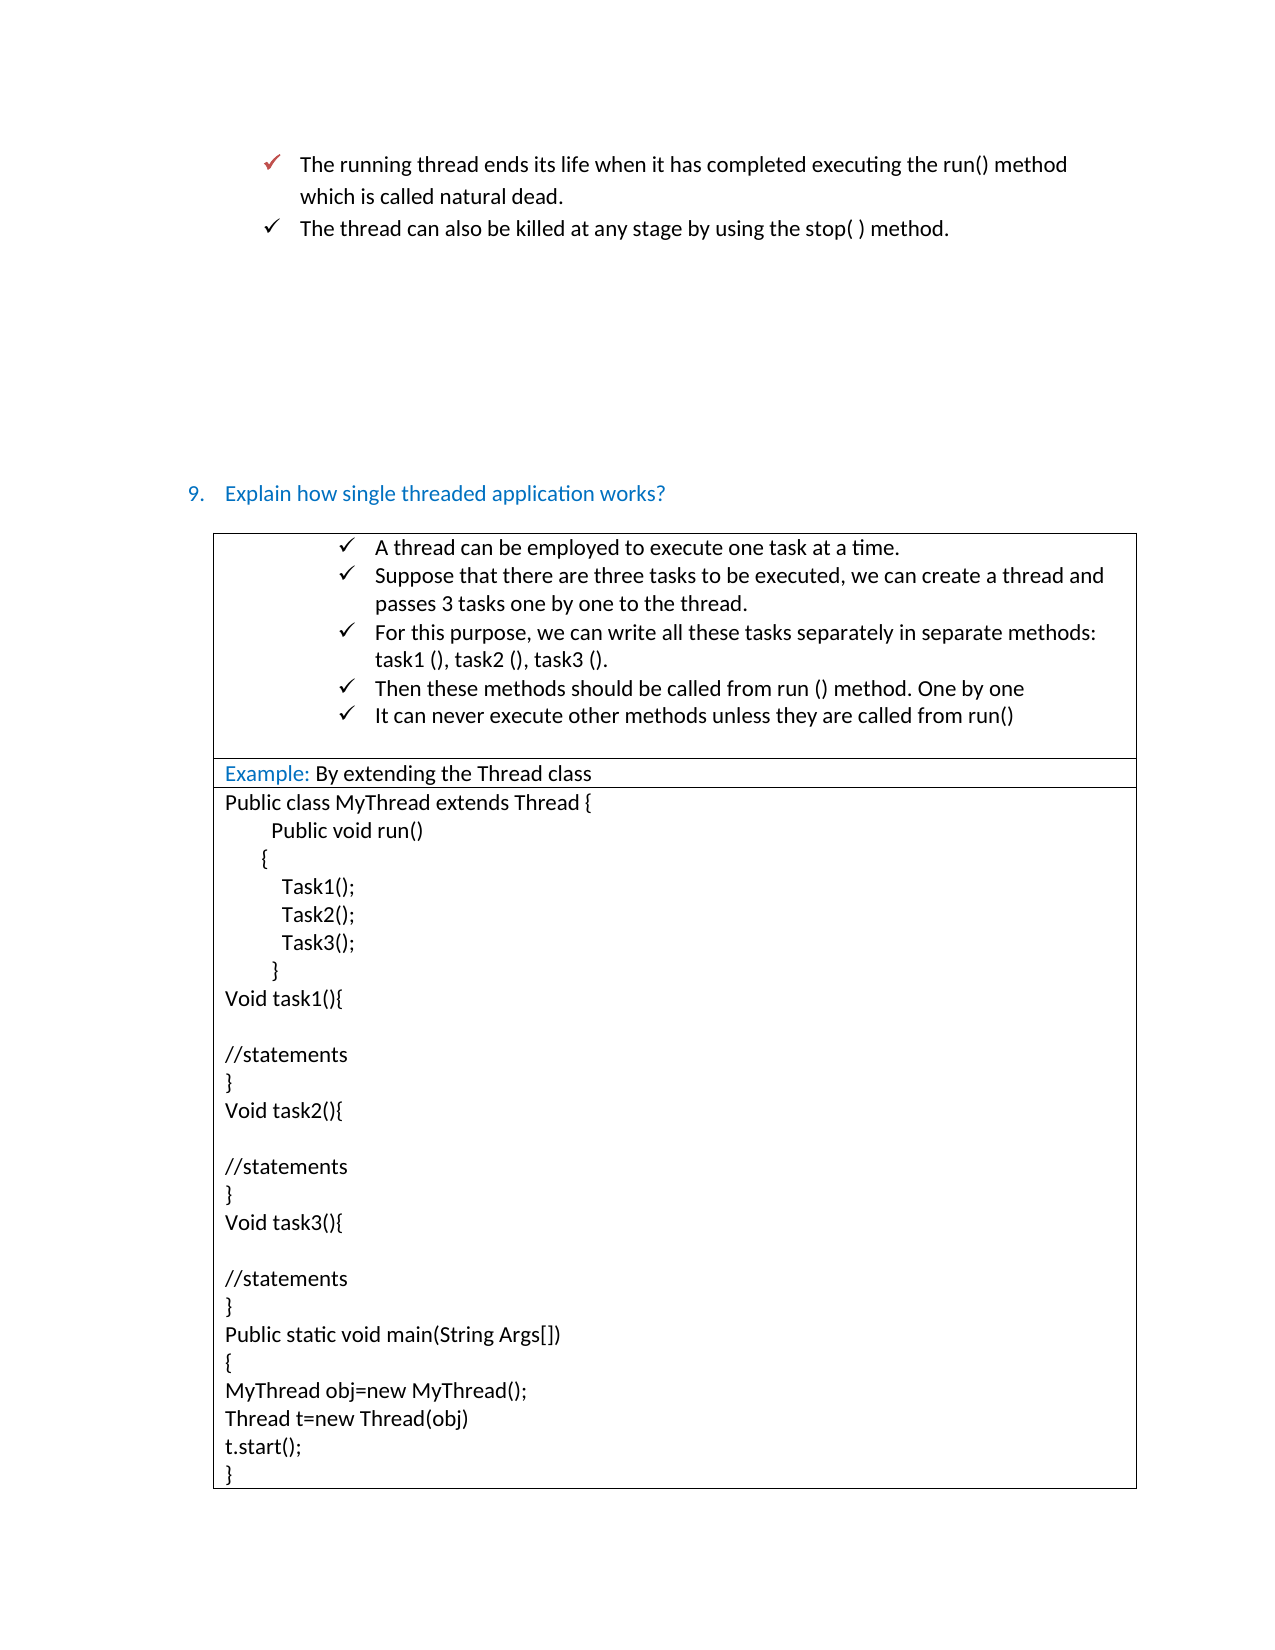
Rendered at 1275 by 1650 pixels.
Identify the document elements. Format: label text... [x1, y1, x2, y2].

list Explain how single threaded application works? [187, 479, 1125, 507]
table_cell Example: By extending the Thread class [214, 759, 1136, 787]
table_header A thread can be employed to execute one task at a time. Suppose that there are three tasks to be executed, we can create a thread and passes 3 tasks one by one to the thread. For this purpose, we can write all these tasks separately in separate methods: task1 (), task2 (), task3 (). Then these methods should be called from run () method. One by one It can never execute other methods unless they are called from run() [214, 534, 1136, 758]
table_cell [214, 788, 1136, 1488]
list The running thread ends its life when it has completed executing the run() method which is called natural dead. [262, 150, 1125, 210]
list The thread can also be killed at any stage by using the stop( ) method. [262, 214, 1125, 242]
